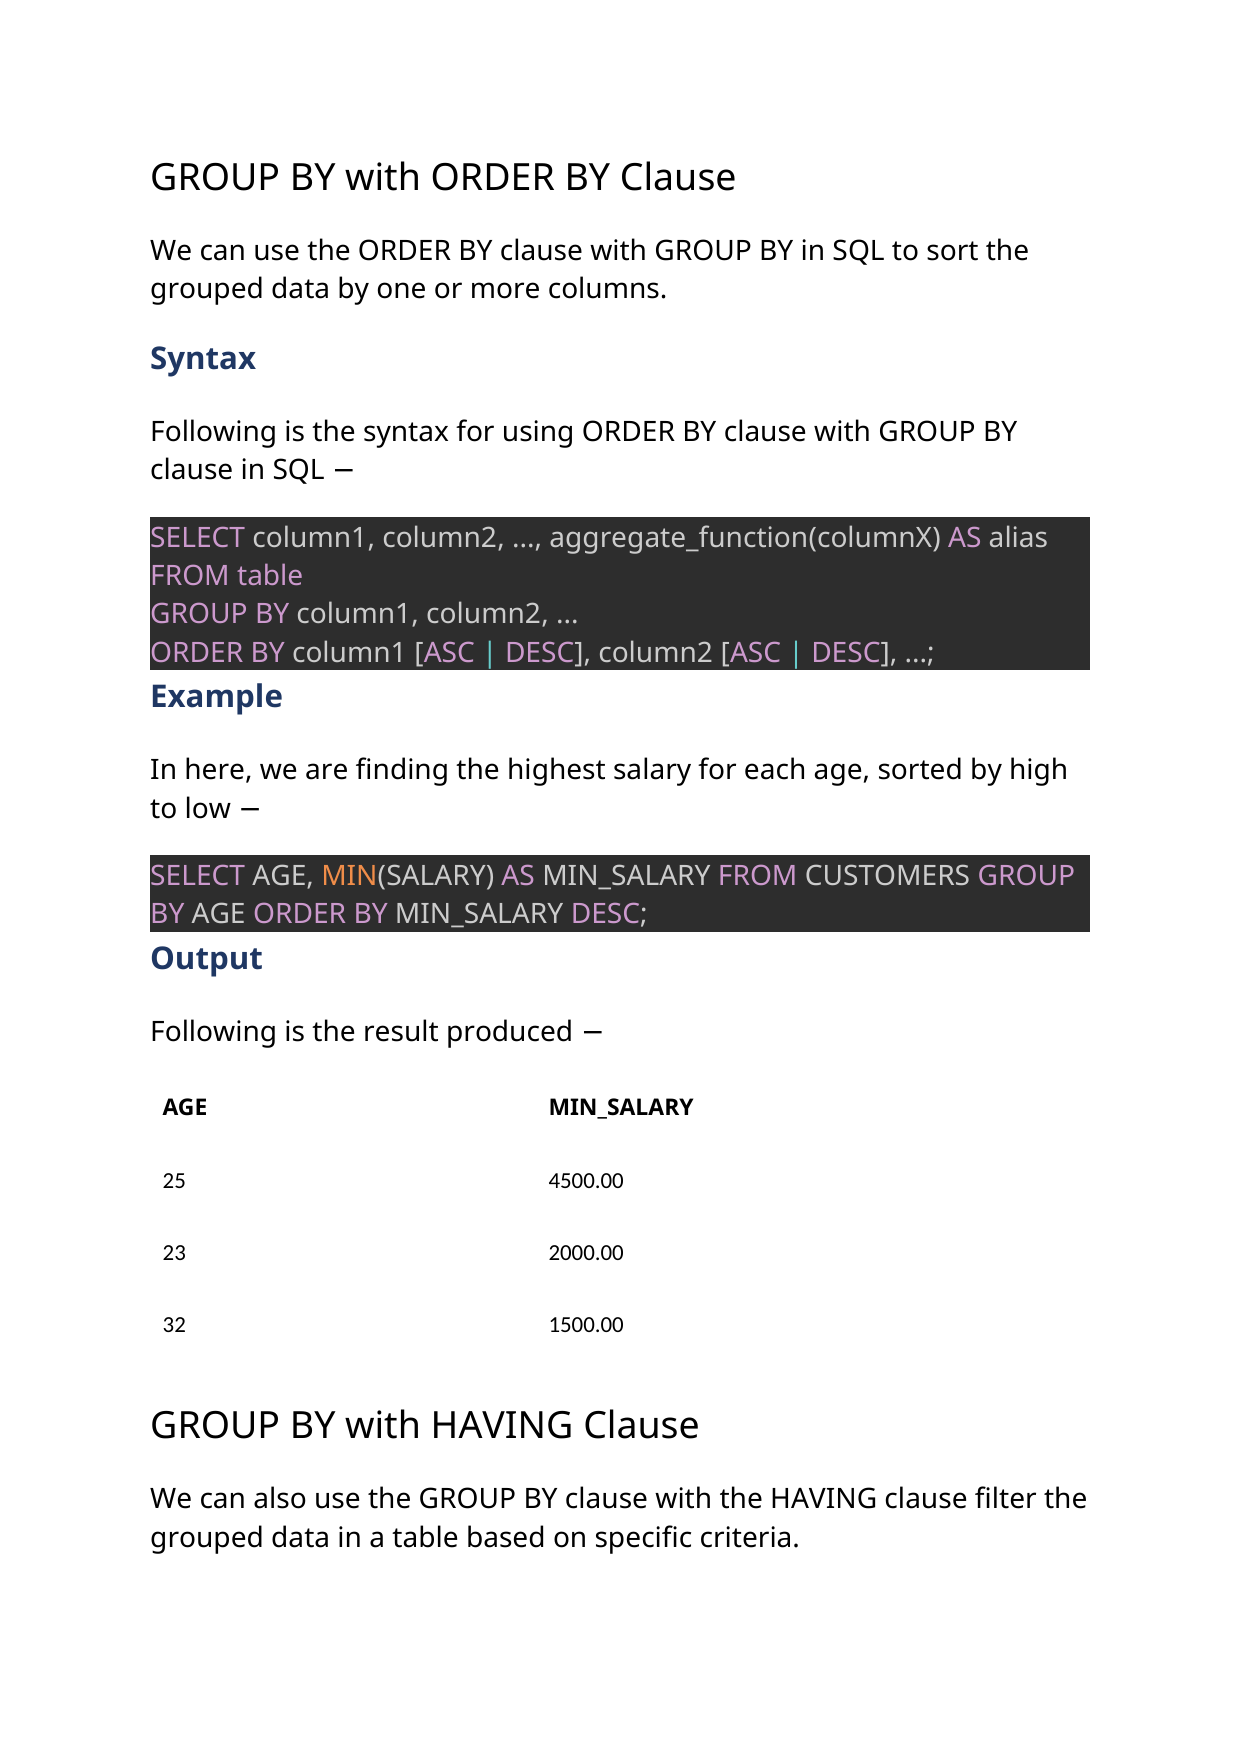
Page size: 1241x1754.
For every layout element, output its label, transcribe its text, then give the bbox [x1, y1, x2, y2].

subtitle Output [150, 936, 1090, 979]
text Following is the syntax for using ORDER BY clause with GROUP BY clause in SQL − [150, 411, 1090, 488]
text SELECT column1, column2, ..., aggregate_function(columnX) AS alias [150, 517, 1090, 555]
subtitle Example [150, 674, 1090, 717]
subtitle Syntax [150, 336, 1090, 379]
text We can also use the GROUP BY clause with the HAVING clause filter the grouped data in a table based on specific criteria. [150, 1478, 1090, 1555]
subtitle GROUP BY with HAVING Clause [150, 1398, 1090, 1449]
text Following is the result produced − [150, 1011, 1090, 1050]
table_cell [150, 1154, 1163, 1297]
text In here, we are finding the highest salary for each age, sorted by high to low − [150, 749, 1090, 826]
text SELECT AGE, MIN(SALARY) AS MIN_SALARY FROM CUSTOMERS GROUP BY AGE ORDER BY MIN_SALARY DESC; [150, 855, 1090, 932]
text ORDER BY column1 [ASC | DESC], column2 [ASC | DESC], ...; [150, 632, 1090, 670]
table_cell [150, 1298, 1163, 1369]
text GROUP BY column1, column2, ... [150, 594, 1090, 632]
text FROM table [150, 555, 1090, 594]
subtitle GROUP BY with ORDER BY Clause [150, 150, 1090, 201]
text We can use the ORDER BY clause with GROUP BY in SQL to sort the grouped data by one or more columns. [150, 230, 1090, 307]
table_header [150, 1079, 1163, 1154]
